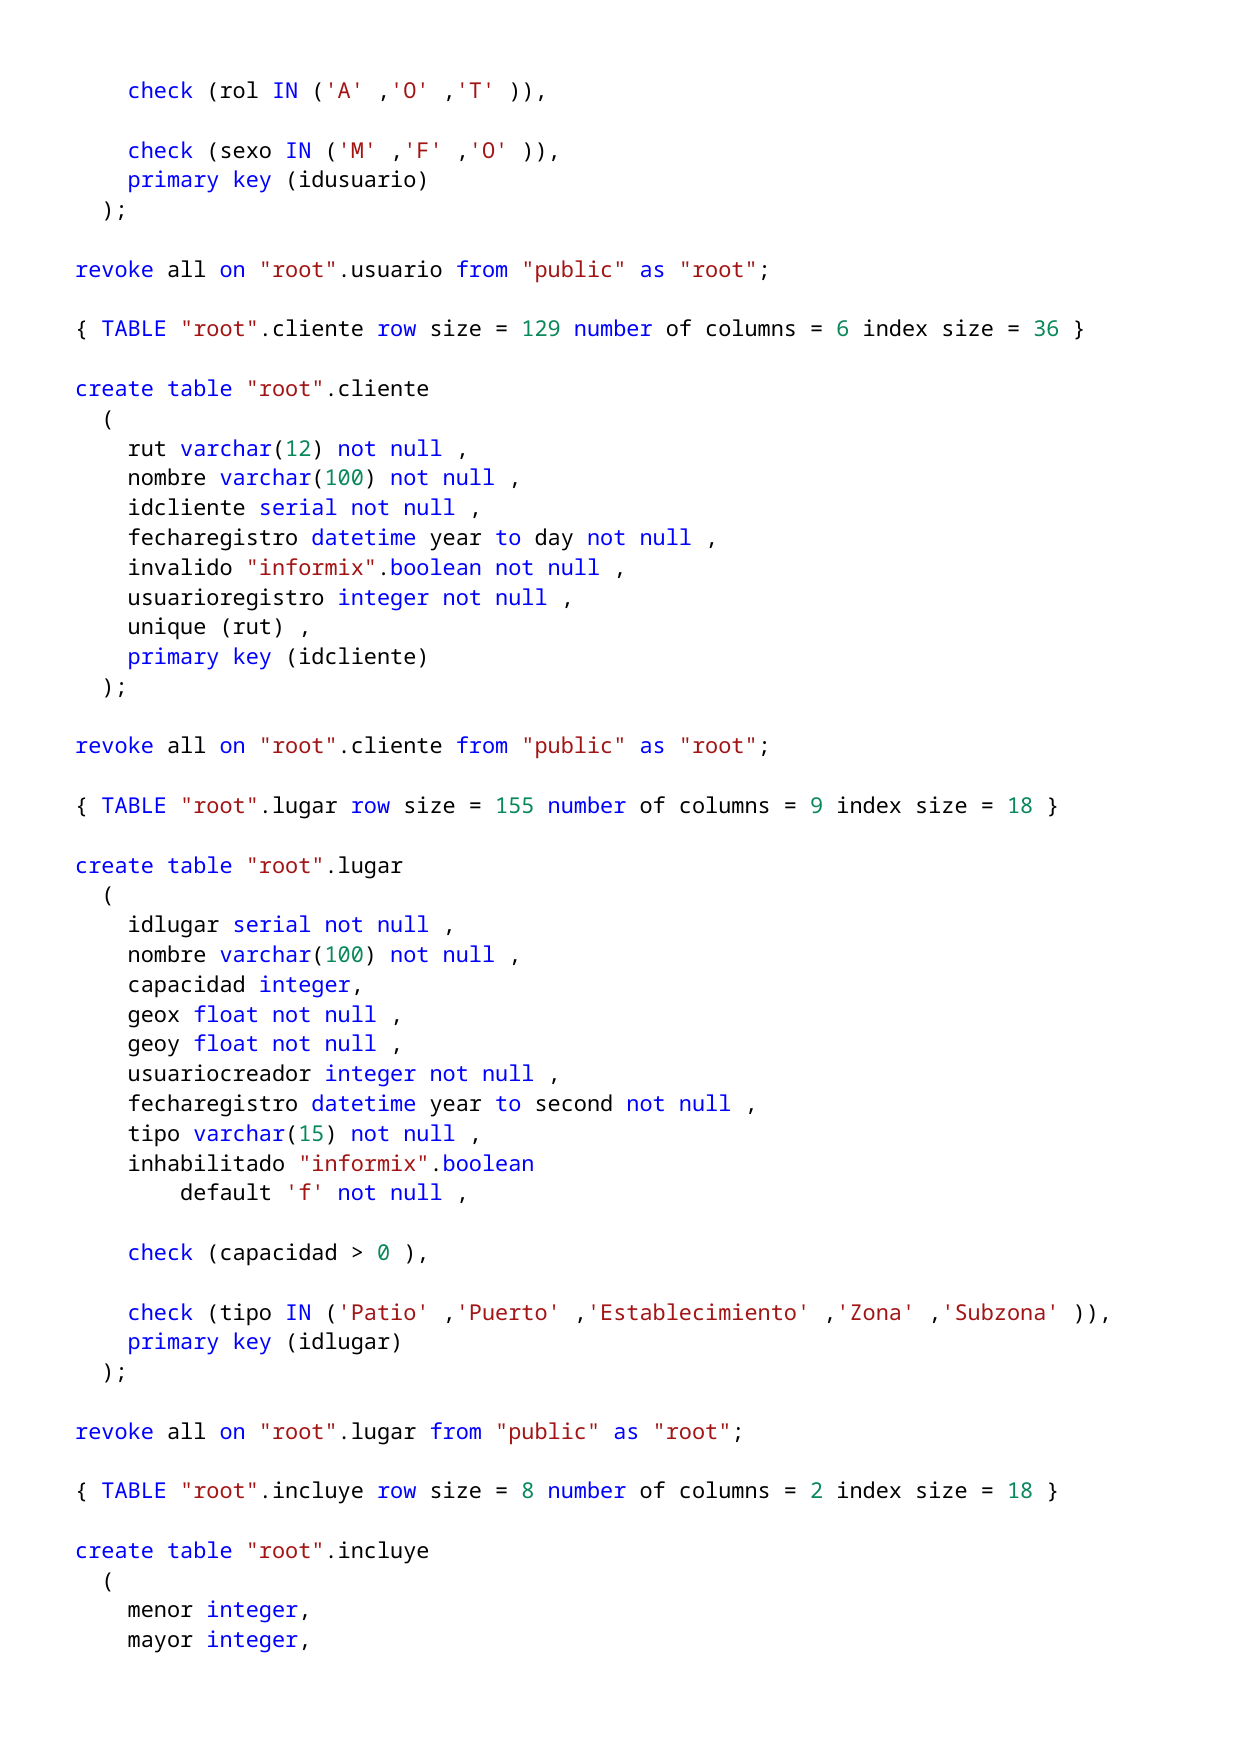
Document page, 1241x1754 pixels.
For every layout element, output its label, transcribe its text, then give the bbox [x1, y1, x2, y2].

text ); [75, 194, 1165, 224]
text check (tipo IN ('Patio' ,'Puerto' ,'Establecimiento' ,'Zona' ,'Subzona' )), [75, 1296, 1165, 1326]
text idcliente serial not null , [75, 492, 1165, 522]
text primary key (idcliente) [75, 641, 1165, 671]
text { TABLE "root".lugar row size = 155 number of columns = 9 index size = 18 } [75, 790, 1165, 820]
text menor integer, [75, 1594, 1165, 1624]
text unique (rut) , [75, 611, 1165, 641]
text ( [75, 1564, 1165, 1594]
text capacidad integer, [75, 969, 1165, 998]
text { TABLE "root".incluye row size = 8 number of columns = 2 index size = 18 } [75, 1475, 1165, 1505]
text usuarioregistro integer not null , [75, 581, 1165, 611]
text ( [75, 879, 1165, 909]
text rut varchar(12) not null , [75, 432, 1165, 462]
text idlugar serial not null , [75, 909, 1165, 939]
text tipo varchar(15) not null , [75, 1118, 1165, 1147]
text check (sexo IN ('M' ,'F' ,'O' )), [75, 134, 1165, 164]
text revoke all on "root".usuario from "public" as "root"; [75, 254, 1165, 283]
text ); [75, 671, 1165, 701]
text geox float not null , [75, 998, 1165, 1028]
text geoy float not null , [75, 1028, 1165, 1058]
text nombre varchar(100) not null , [75, 939, 1165, 969]
text { TABLE "root".cliente row size = 129 number of columns = 6 index size = 36 } [75, 313, 1165, 343]
text check (capacidad > 0 ), [75, 1237, 1165, 1267]
text ( [75, 403, 1165, 432]
text nombre varchar(100) not null , [75, 462, 1165, 492]
text mayor integer, [75, 1624, 1165, 1654]
text check (rol IN ('A' ,'O' ,'T' )), [75, 75, 1165, 105]
text fecharegistro datetime year to day not null , [75, 522, 1165, 552]
text default 'f' not null , [75, 1177, 1165, 1207]
text usuariocreador integer not null , [75, 1058, 1165, 1088]
text create table "root".lugar [75, 849, 1165, 879]
text create table "root".incluye [75, 1535, 1165, 1564]
text primary key (idusuario) [75, 164, 1165, 194]
text revoke all on "root".cliente from "public" as "root"; [75, 730, 1165, 760]
text inhabilitado "informix".boolean [75, 1147, 1165, 1177]
text create table "root".cliente [75, 373, 1165, 403]
text invalido "informix".boolean not null , [75, 552, 1165, 581]
text ); [75, 1356, 1165, 1386]
text primary key (idlugar) [75, 1326, 1165, 1356]
text revoke all on "root".lugar from "public" as "root"; [75, 1416, 1165, 1445]
text fecharegistro datetime year to second not null , [75, 1088, 1165, 1118]
